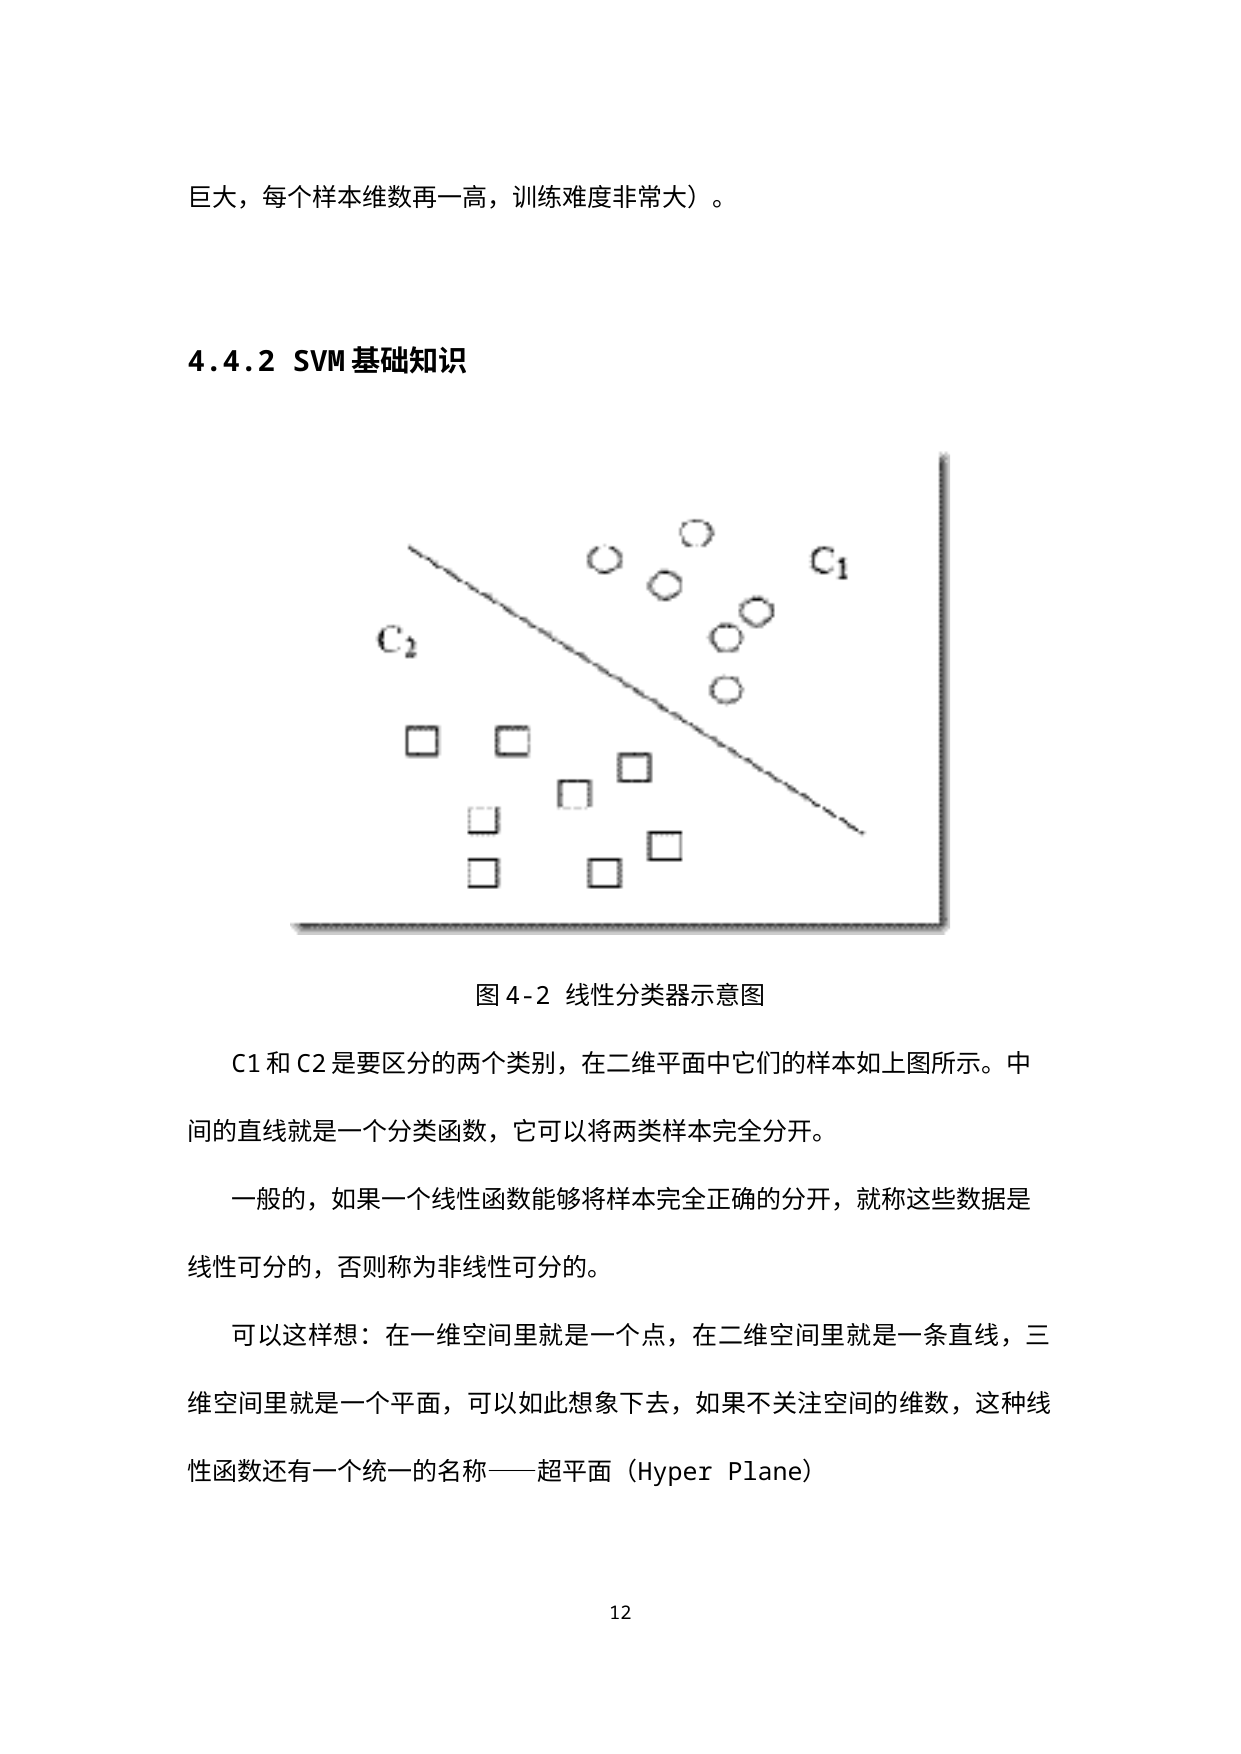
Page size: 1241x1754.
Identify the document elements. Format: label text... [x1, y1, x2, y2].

text C1和C2是要区分的两个类别，在二维平面中它们的样本如上图所示。中间的直线就是一个分类函数，它可以将两类样本完全分开。 [187, 1028, 1053, 1164]
text 可以这样想：在一维空间里就是一个点，在二维空间里就是一条直线，三维空间里就是一个平面，可以如此想象下去，如果不关注空间的维数，这种线性函数还有一个统一的名称——超平面（Hyper Plane） [187, 1299, 1053, 1503]
text 图4-2 线性分类器示意图 [187, 960, 1053, 1028]
text 一般的，如果一个线性函数能够将样本完全正确的分开，就称这些数据是线性可分的，否则称为非线性可分的。 [187, 1164, 1053, 1299]
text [187, 162, 1053, 229]
picture [290, 450, 951, 935]
subtitle 4.4.2 SVM基础知识 [187, 324, 1053, 392]
